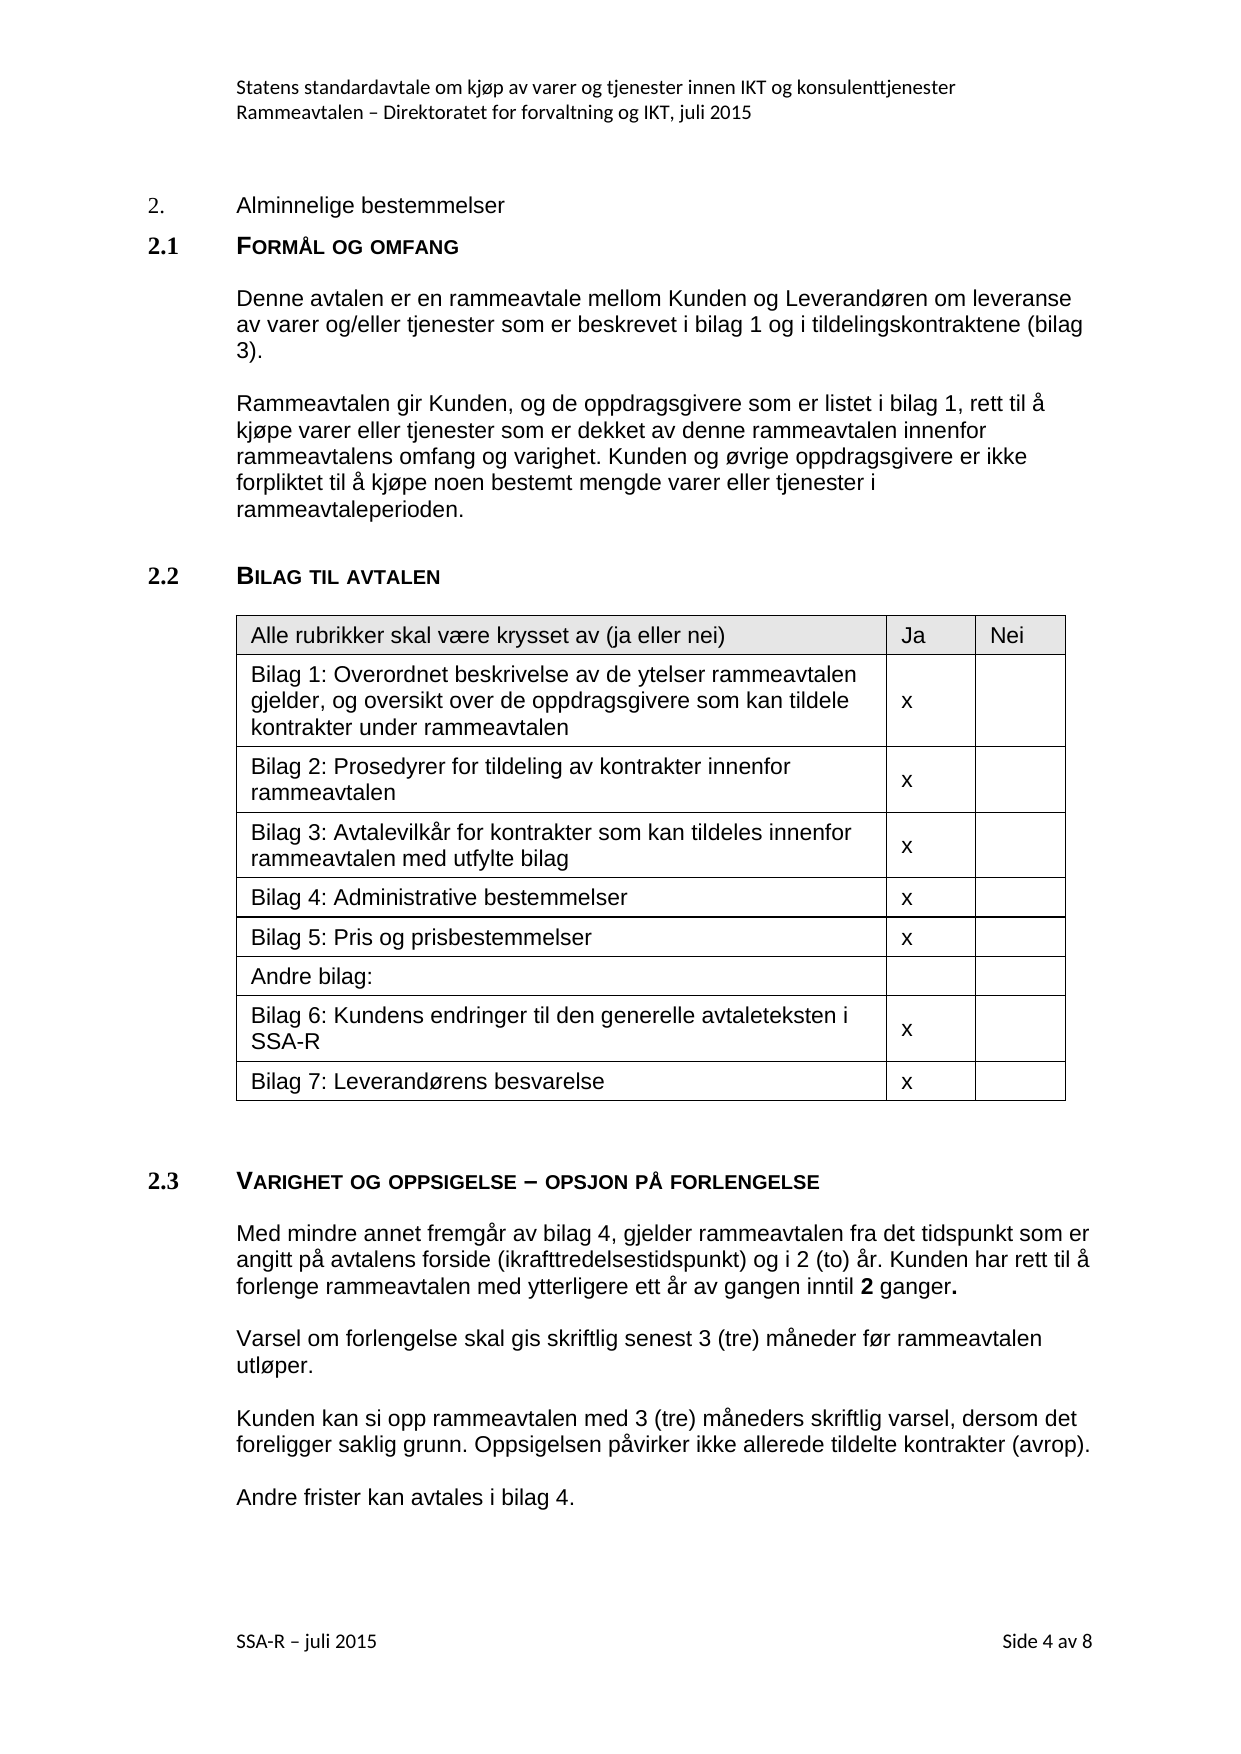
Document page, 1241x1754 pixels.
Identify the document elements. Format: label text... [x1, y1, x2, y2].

table_cell Bilag 2: Prosedyrer for tildeling av kontrakter innenfor rammeavtalen [237, 747, 886, 812]
table_cell x [887, 655, 975, 746]
table_cell [887, 957, 975, 995]
text Rammeavtalen gir Kunden, og de oppdragsgivere som er listet i bilag 1, rett til å kjøpe varer eller tjenester som er dekket av denne rammeavtalen innenfor rammeavtalens omfang og varighet. Kunden og øvrige oppdragsgivere er ikke forpliktet til å kjøpe noen bestemt mengde varer eller tjenester i rammeavtaleperioden. [236, 390, 1092, 522]
subtitle Formål og omfang [148, 231, 1092, 260]
table_cell x [887, 918, 975, 956]
table_cell [976, 878, 1065, 916]
table_cell Bilag 1: Overordnet beskrivelse av de ytelser rammeavtalen gjelder, og oversikt over de oppdragsgivere som kan tildele kontrakter under rammeavtalen [237, 655, 886, 746]
table_cell Bilag 4: Administrative bestemmelser [237, 878, 886, 916]
text Varsel om forlengelse skal gis skriftlig senest 3 (tre) måneder før rammeavtalen utløper. [236, 1325, 1092, 1378]
table_cell x [887, 747, 975, 812]
text Med mindre annet fremgår av bilag 4, gjelder rammeavtalen fra det tidspunkt som er angitt på avtalens forside (ikrafttredelsestidspunkt) og i 2 (to) år. Kunden har rett til å forlenge rammeavtalen med ytterligere ett år av gangen inntil 2 ganger. [236, 1220, 1092, 1299]
subtitle Alminnelige bestemmelser [148, 192, 1092, 218]
text Denne avtalen er en rammeavtale mellom Kunden og Leverandøren om leveranse av varer og/eller tjenester som er beskrevet i bilag 1 og i tildelingskontraktene (bilag 3). [236, 285, 1092, 364]
table_cell [976, 655, 1065, 746]
table_cell [976, 957, 1065, 995]
table_cell x [887, 813, 975, 877]
table_cell Bilag 5: Pris og prisbestemmelser [237, 918, 886, 956]
table_cell Andre bilag: [237, 957, 886, 995]
table_header Ja [887, 616, 975, 654]
subtitle Bilag til avtalen [148, 561, 1092, 590]
table_cell [976, 996, 1065, 1061]
table_cell x [887, 996, 975, 1061]
text Kunden kan si opp rammeavtalen med 3 (tre) måneders skriftlig varsel, dersom det foreligger saklig grunn. Oppsigelsen påvirker ikke allerede tildelte kontrakter (avrop). [236, 1404, 1092, 1457]
table_header Nei [976, 616, 1065, 654]
table_cell [976, 918, 1065, 956]
table_cell x [887, 1062, 975, 1100]
table_cell [976, 1062, 1065, 1100]
table_cell [976, 747, 1065, 812]
text Andre frister kan avtales i bilag 4. [236, 1483, 1092, 1510]
table_cell x [887, 878, 975, 916]
table_cell Bilag 3: Avtalevilkår for kontrakter som kan tildeles innenfor rammeavtalen med utfylte bilag [237, 813, 886, 877]
table_cell [976, 813, 1065, 877]
subtitle Varighet og oppsigelse – opsjon på forlengelse [148, 1166, 1092, 1195]
table_header Alle rubrikker skal være krysset av (ja eller nei) [237, 616, 886, 654]
table_cell Bilag 6: Kundens endringer til den generelle avtaleteksten i SSA-R [237, 996, 886, 1061]
table_cell Bilag 7: Leverandørens besvarelse [237, 1062, 886, 1100]
